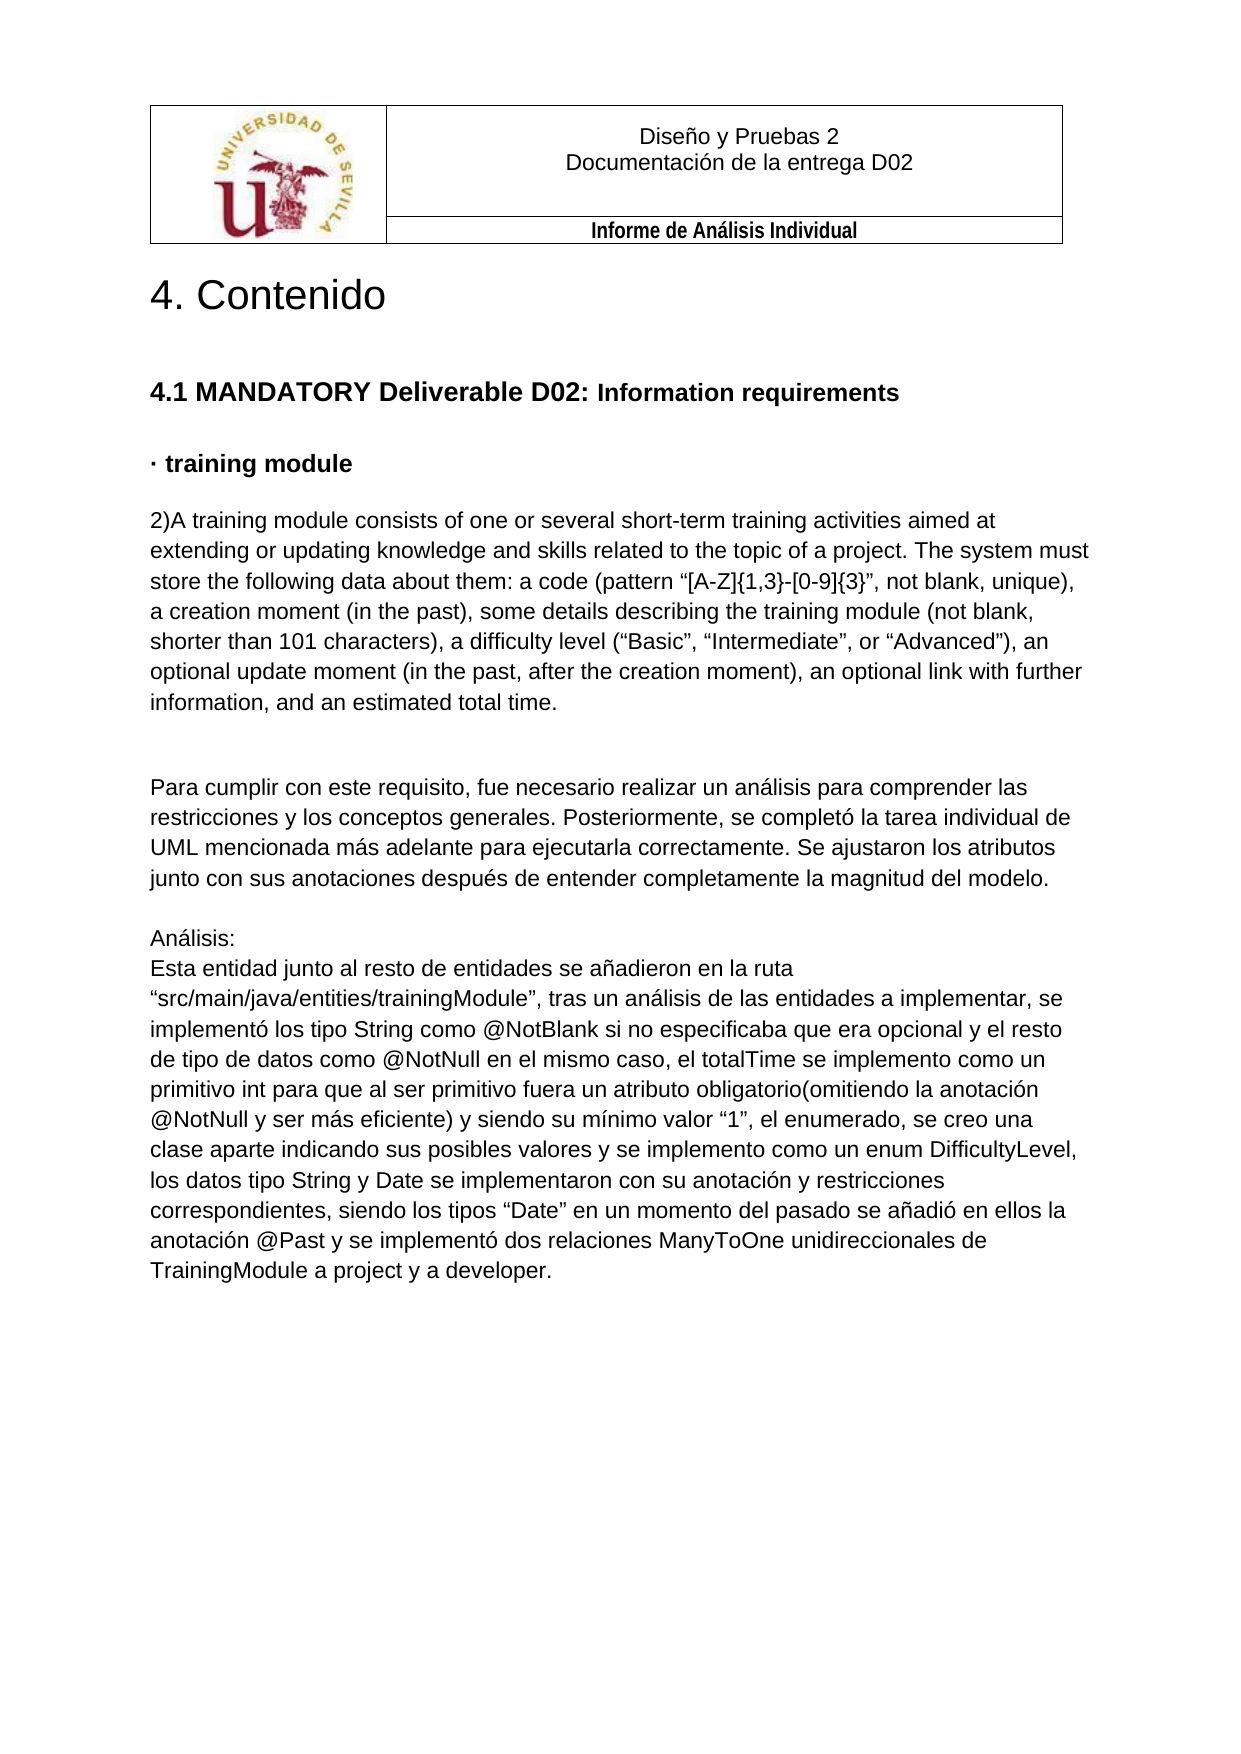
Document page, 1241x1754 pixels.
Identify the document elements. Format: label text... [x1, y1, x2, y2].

picture [213, 110, 354, 239]
text Para cumplir con este requisito, fue necesario realizar un análisis para comprender las restricciones y los conceptos generales. Posteriormente, se completó la tarea individual de UML mencionada más adelante para ejecutarla correctamente. Se ajustaron los atributos junto con sus anotaciones después de entender completamente la magnitud del modelo. [150, 774, 1090, 891]
subtitle · training module [150, 449, 1090, 478]
text Análisis: [150, 925, 1090, 951]
subtitle 4.1 MANDATORY Deliverable D02: Information requirements [150, 376, 1090, 407]
text Esta entidad junto al resto de entidades se añadieron en la ruta “src/main/java/entities/trainingModule”, tras un análisis de las entidades a implementar, se implementó los tipo String como @NotBlank si no especificaba que era opcional y el resto de tipo de datos como @NotNull en el mismo caso, el totalTime se implemento como un primitivo int para que al ser primitivo fuera un atributo obligatorio(omitiendo la anotación @NotNull y ser más eficiente) y siendo su mínimo valor “1”, el enumerado, se creo una clase aparte indicando sus posibles valores y se implemento como un enum DifficultyLevel, los datos tipo String y Date se implementaron con su anotación y restricciones correspondientes, siendo los tipos “Date” en un momento del pasado se añadió en ellos la anotación @Past y se implementó dos relaciones ManyToOne unidireccionales de TrainingModule a project y a developer. [150, 955, 1090, 1284]
text 2)A training module consists of one or several short-term training activities aimed at extending or updating knowledge and skills related to the topic of a project. The system must store the following data about them: a code (pattern “[A-Z]{1,3}-[0-9]{3}”, not blank, unique), a creation moment (in the past), some details describing the training module (not blank, shorter than 101 characters), a difficulty level (“Basic”, “Intermediate”, or “Advanced”), an optional update moment (in the past, after the creation moment), an optional link with further information, and an estimated total time. [150, 507, 1090, 715]
subtitle 4. Contenido [150, 271, 1090, 318]
